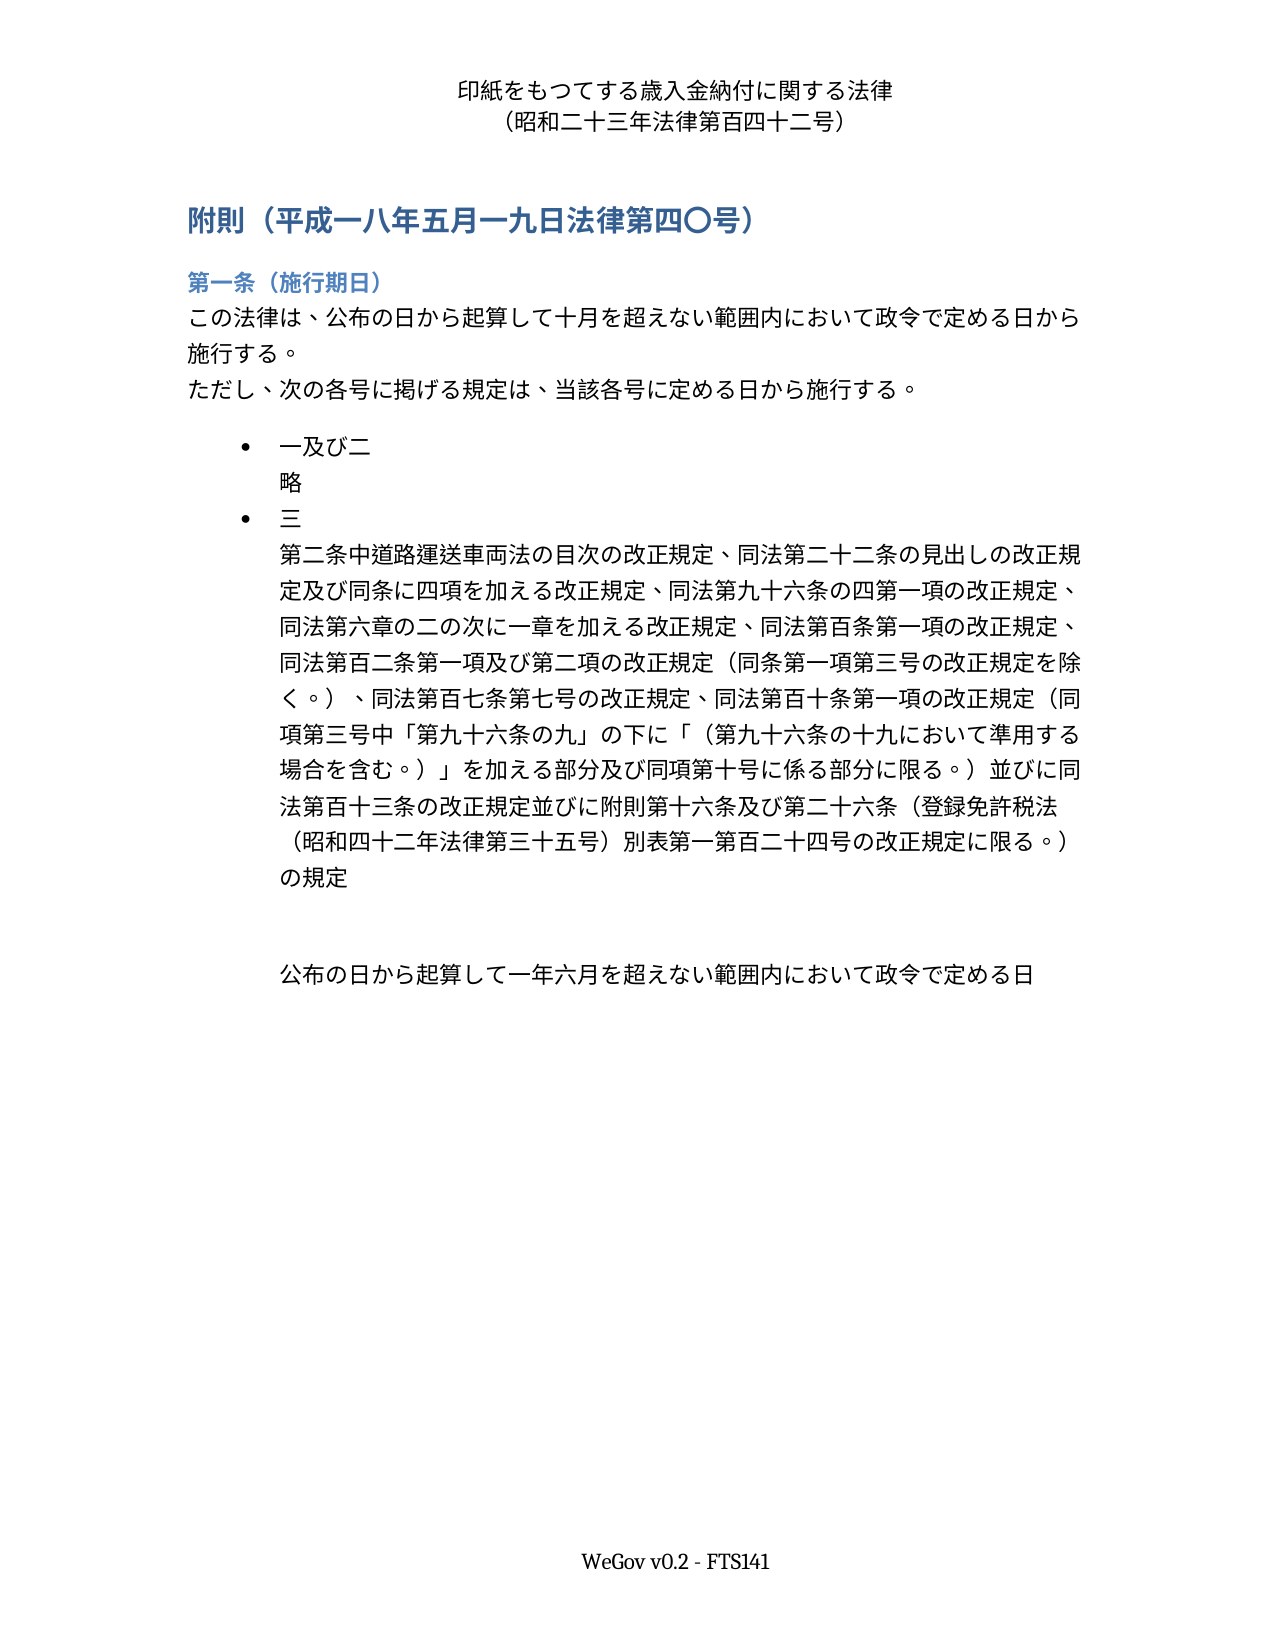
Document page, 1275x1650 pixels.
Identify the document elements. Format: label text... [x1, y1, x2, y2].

subtitle 第一条（施行期日） [187, 266, 1087, 298]
list 一及び二 略 [242, 431, 1087, 498]
subtitle 附則（平成一八年五月一九日法律第四〇号） [187, 200, 1087, 240]
list 三 第二条中道路運送車両法の目次の改正規定、同法第二十二条の見出しの改正規定及び同条に四項を加える改正規定、同法第九十六条の四第一項の改正規定、同法第六章の二の次に一章を加える改正規定、同法第百条第一項の改正規定、同法第百二条第一項及び第二項の改正規定（同条第一項第三号の改正規定を除く。）、同法第百七条第七号の改正規定、同法第百十条第一項の改正規定（同項第三号中「第九十六条の九」の下に「（第九十六条の十九において準用する場合を含む。）」を加える部分及び同項第十号に係る部分に限る。）並びに同法第百十三条の改正規定並びに附則第十六条及び第二十六条（登録免許税法（昭和四十二年法律第三十五号）別表第一第百二十四号の改正規定に限る。）の規定 公布の日から起算して一年六月を超えない範囲内において政令で定める日 [242, 503, 1087, 990]
text この法律は、公布の日から起算して十月を超えない範囲内において政令で定める日から施行する。 ただし、次の各号に掲げる規定は、当該各号に定める日から施行する。 [187, 302, 1087, 406]
